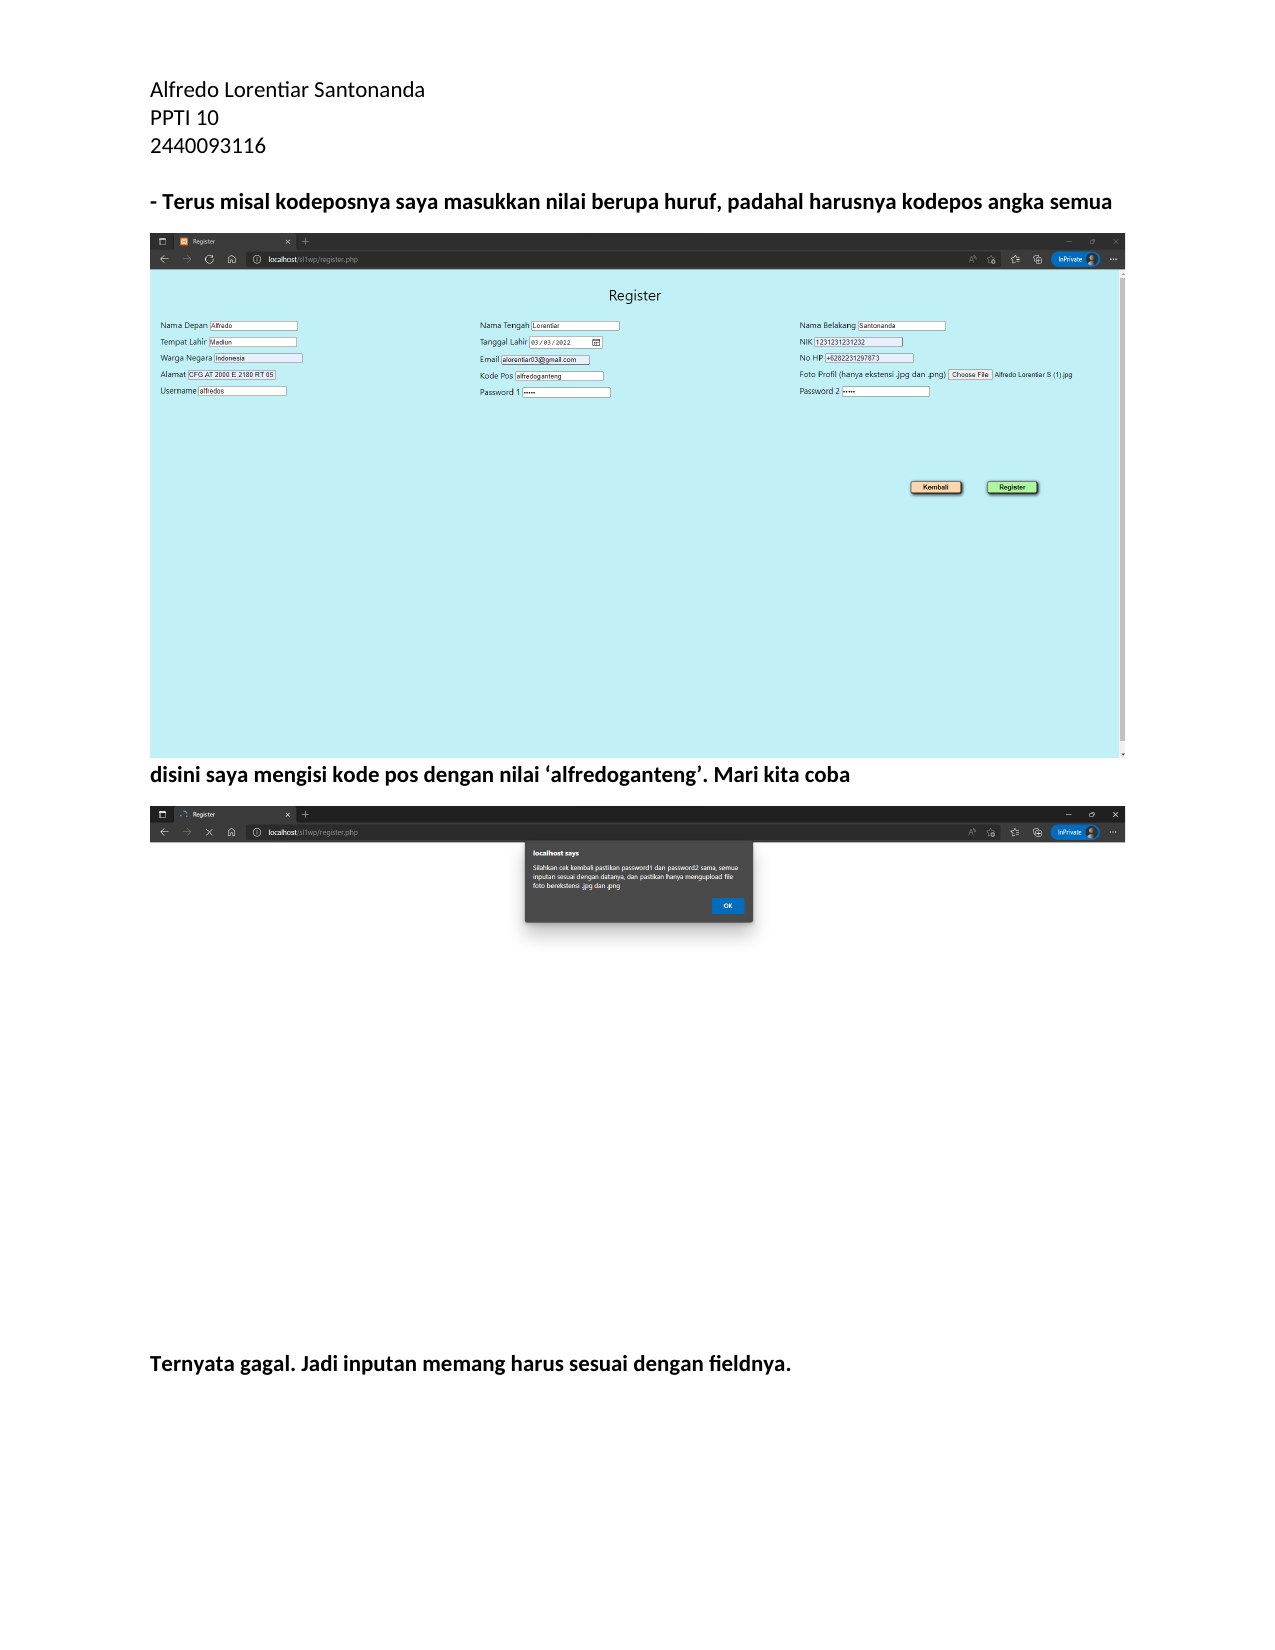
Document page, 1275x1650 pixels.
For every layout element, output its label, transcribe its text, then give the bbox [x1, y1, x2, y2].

text Ternyata gagal. Jadi inputan memang harus sesuai dengan fieldnya. [150, 1349, 1125, 1377]
picture [150, 806, 1125, 1330]
text disini saya mengisi kode pos dengan nilai ‘alfredoganteng’. Mari kita coba [150, 758, 1125, 788]
text - Terus misal kodeposnya saya masukkan nilai berupa huruf, padahal harusnya kodepos angka semua [150, 187, 1125, 215]
picture [150, 233, 1125, 758]
